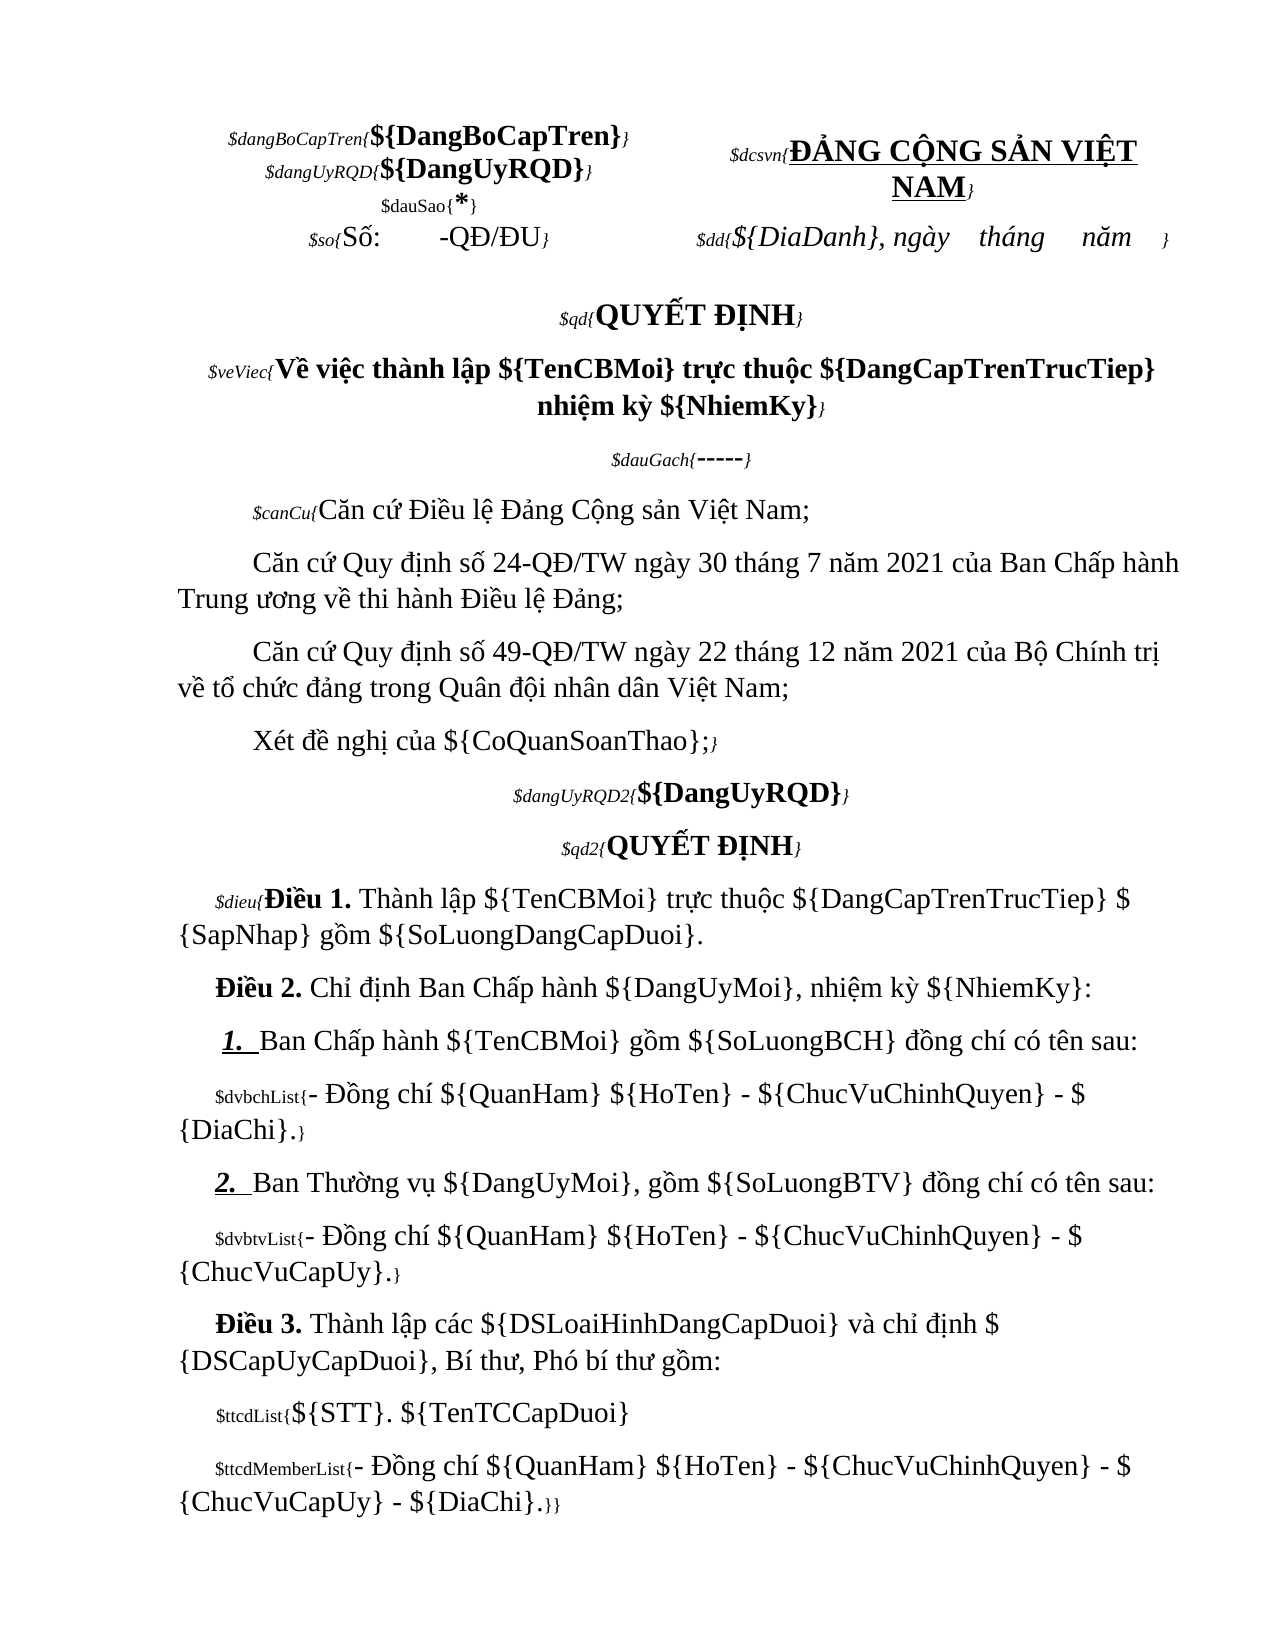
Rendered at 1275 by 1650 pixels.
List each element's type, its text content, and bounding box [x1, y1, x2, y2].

table_header $dangBoCapTren{${DangBoCapTren}} [177, 118, 681, 152]
text Điều 2. Chỉ định Ban Chấp hành ${DangUyMoi}, nhiệm kỳ ${NhiemKy}: [177, 970, 1186, 1004]
text $dangUyRQD2{${DangUyRQD}} [177, 776, 1186, 809]
text $qd{QUYẾT ĐỊNH} [177, 296, 1186, 332]
text Căn cứ Quy định số 49-QĐ/TW ngày 22 tháng 12 năm 2021 của Bộ Chính trị về tổ chức đảng trong Quân đội nhân dân Việt Nam; [177, 634, 1186, 703]
text $canCu{Căn cứ Điều lệ Đảng Cộng sản Việt Nam; [177, 492, 1186, 526]
list Ban Chấp hành ${TenCBMoi} gồm ${SoLuongBCH} đồng chí có tên sau: [222, 1023, 1186, 1057]
text $ttcdList{${STT}. ${TenTCCapDuoi} [177, 1396, 1186, 1429]
text Căn cứ Quy định số 24-QĐ/TW ngày 30 tháng 7 năm 2021 của Ban Chấp hành Trung ương về thi hành Điều lệ Đảng; [177, 545, 1186, 614]
table_cell $dangUyRQD{${DangUyRQD}} [177, 152, 681, 185]
table_cell $so{Số: -QĐ/ĐU} [177, 219, 681, 252]
list Ban Thường vụ ${DangUyMoi}, gồm ${SoLuongBTV} đồng chí có tên sau: [177, 1165, 1186, 1198]
table_cell $dd{${DiaDanh}, ngày tháng năm } [681, 219, 1185, 252]
table_cell $dauSao{*} [177, 185, 681, 219]
text $dauGach{-----} [177, 441, 1186, 473]
list $ttcdMemberList{- Đồng chí ${QuanHam} ${HoTen} - ${ChucVuChinhQuyen} - ${ChucVuCapUy} - ${DiaChi}.}} [177, 1448, 1186, 1518]
text $dieu{Điều 1. Thành lập ${TenCBMoi} trực thuộc ${DangCapTrenTrucTiep} ${SapNhap} gồm ${SoLuongDangCapDuoi}. [177, 881, 1186, 951]
text Điều 3. Thành lập các ${DSLoaiHinhDangCapDuoi} và chỉ định ${DSCapUyCapDuoi}, Bí thư, Phó bí thư gồm: [177, 1307, 1186, 1376]
text $qd2{QUYẾT ĐỊNH} [177, 828, 1186, 862]
table_header $dcsvn{ĐẢNG CỘNG SẢN VIỆT NAM} [681, 118, 1185, 219]
text Xét đề nghị của ${CoQuanSoanThao};} [177, 723, 1186, 756]
text $veViec{Về việc thành lập ${TenCBMoi} trực thuộc ${DangCapTrenTrucTiep} nhiệm kỳ ${NhiemKy}} [177, 352, 1186, 421]
text $dvbtvList{- Đồng chí ${QuanHam} ${HoTen} - ${ChucVuChinhQuyen} - ${ChucVuCapUy}.} [177, 1218, 1186, 1287]
text $dvbchList{- Đồng chí ${QuanHam} ${HoTen} - ${ChucVuChinhQuyen} - ${DiaChi}.} [177, 1076, 1186, 1146]
